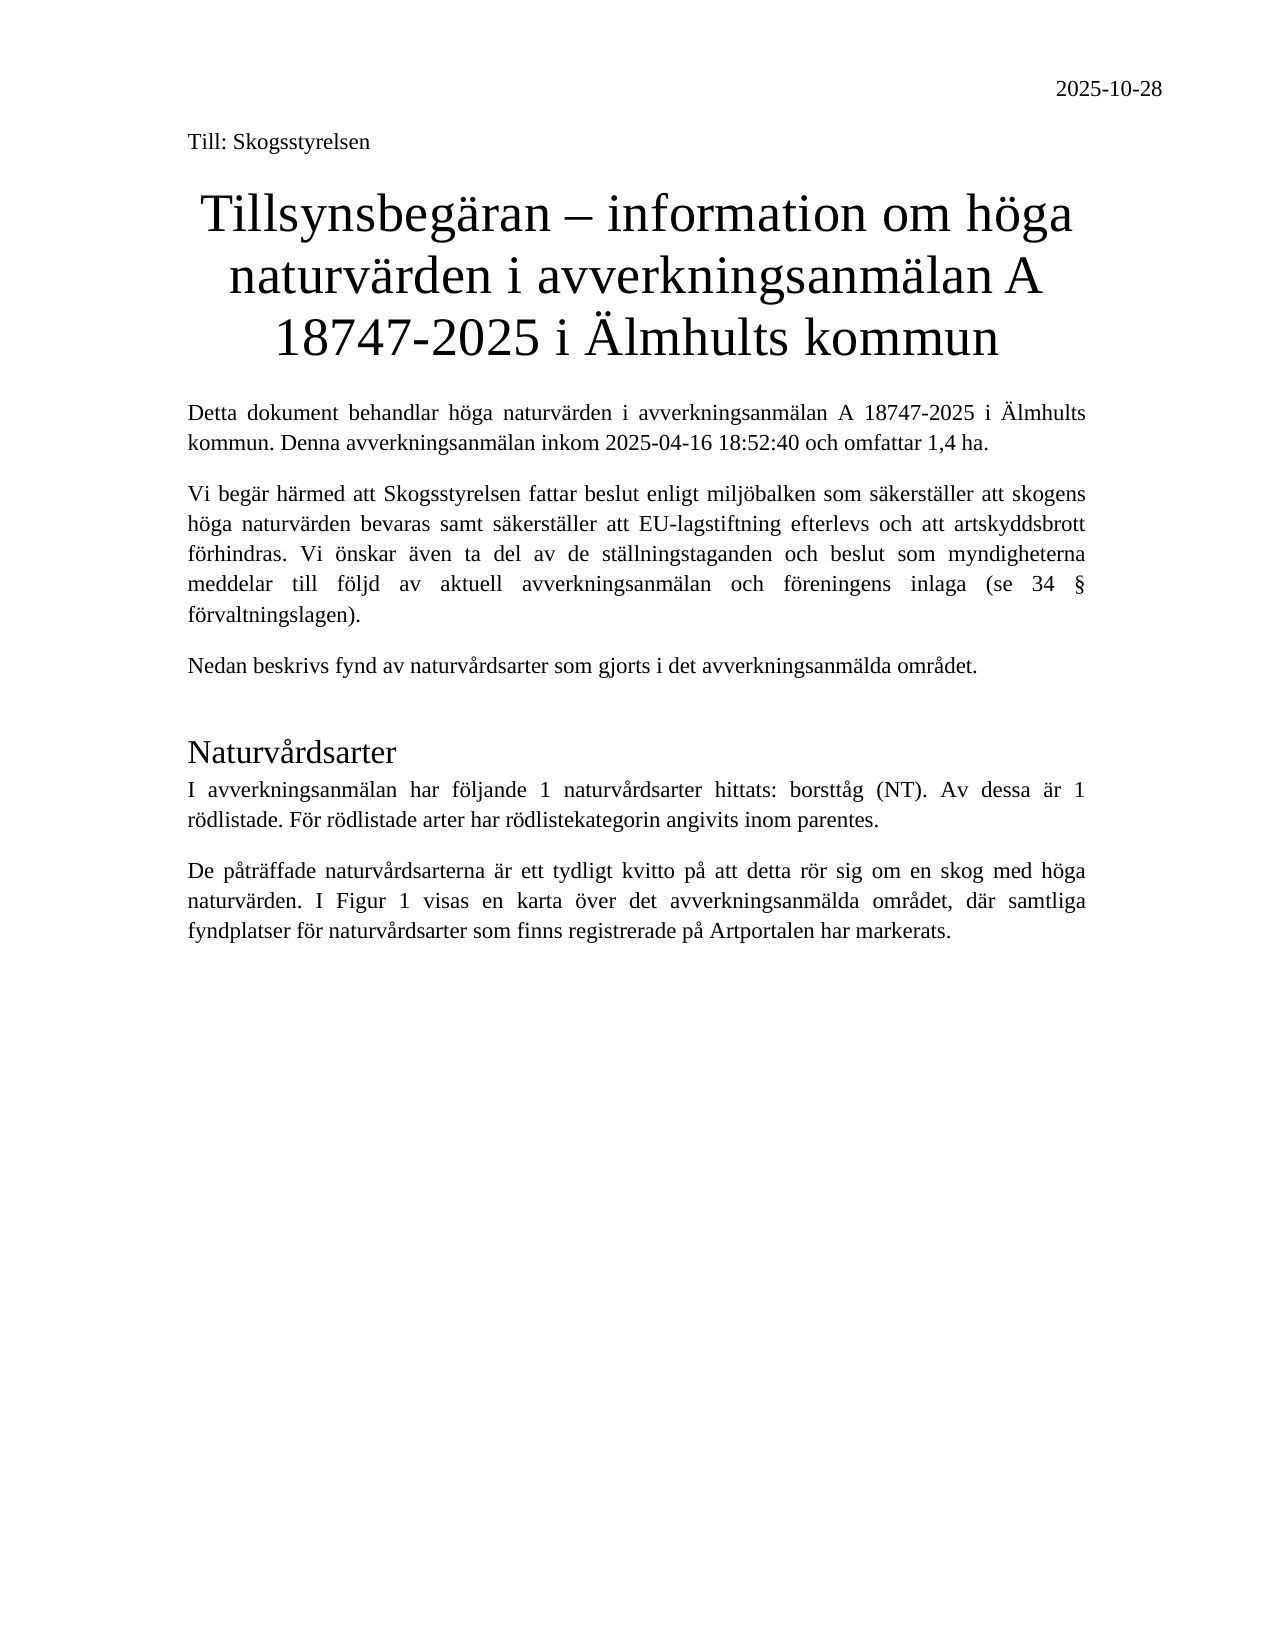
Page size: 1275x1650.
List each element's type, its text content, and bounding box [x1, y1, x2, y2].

text Vi begär härmed att Skogsstyrelsen fattar beslut enligt miljöbalken som säkerställer att skogens höga naturvärden bevaras samt säkerställer att EU-lagstiftning efterlevs och att artskyddsbrott förhindras. Vi önskar även ta del av de ställningstaganden och beslut som myndigheterna meddelar till följd av aktuell avverkningsanmälan och föreningens inlaga (se 34 § förvaltningslagen). [187, 480, 1087, 627]
subtitle Naturvårdsarter [187, 732, 1087, 770]
text Detta dokument behandlar höga naturvärden i avverkningsanmälan A 18747-2025 i Älmhults kommun. Denna avverkningsanmälan inkom 2025-04-16 18:52:40 och omfattar 1,4 ha. [187, 398, 1087, 455]
text De påträffade naturvårdsarterna är ett tydligt kvitto på att detta rör sig om en skog med höga naturvärden. I Figur 1 visas en karta över det avverkningsanmälda området, där samtliga fyndplatser för naturvårdsarter som finns registrerade på Artportalen har markerats. [187, 857, 1087, 944]
title Tillsynsbegäran – information om höga naturvärden i avverkningsanmälan A 18747-2025 i Älmhults kommun [187, 180, 1087, 367]
text I avverkningsanmälan har följande 1 naturvårdsarter hittats: borsttåg (NT). Av dessa är 1 rödlistade. För rödlistade arter har rödlistekategorin angivits inom parentes. [187, 776, 1087, 832]
text Nedan beskrivs fynd av naturvårdsarter som gjorts i det avverkningsanmälda området. [187, 652, 1087, 678]
